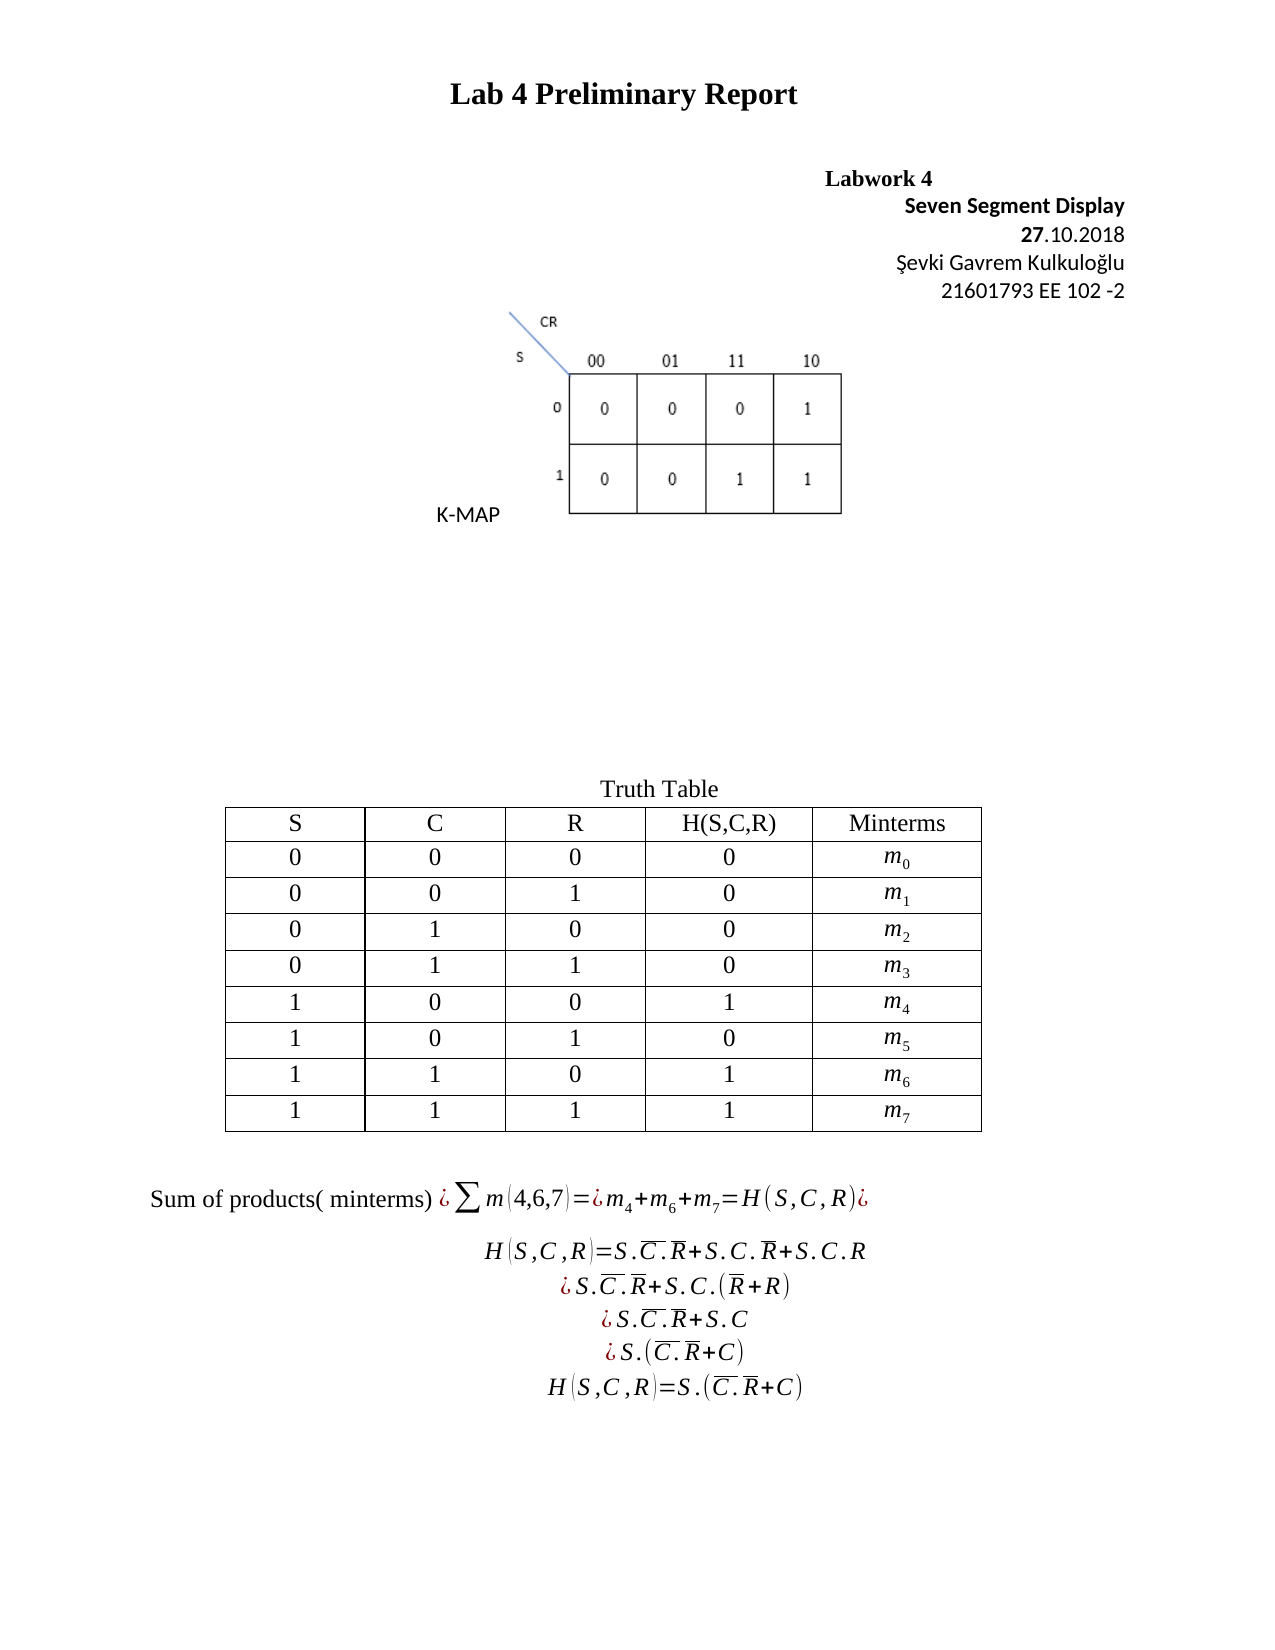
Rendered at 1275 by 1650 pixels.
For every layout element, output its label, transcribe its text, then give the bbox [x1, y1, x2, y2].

table_cell 0 [506, 842, 645, 877]
table_cell 1 [506, 878, 645, 913]
table_cell 0 [226, 914, 364, 949]
table_cell 0 [226, 878, 364, 913]
table_cell 0 [366, 987, 505, 1022]
text Sum of products( minterms) [150, 1165, 1125, 1232]
table_cell 0 [646, 1023, 812, 1058]
table_cell [813, 1023, 981, 1058]
table_cell 1 [366, 1096, 505, 1131]
table_cell [813, 951, 981, 986]
table_cell 0 [366, 842, 505, 877]
table_cell 0 [646, 914, 812, 949]
picture [500, 303, 852, 523]
table_cell 1 [366, 914, 505, 949]
table_cell 1 [226, 987, 364, 1022]
table_header S [226, 808, 364, 841]
table_header C [366, 808, 505, 841]
table_cell 1 [646, 1096, 812, 1131]
table_header R [506, 808, 645, 841]
table_cell [813, 914, 981, 949]
table_cell 1 [226, 1096, 364, 1131]
table_cell 0 [506, 914, 645, 949]
table_cell 0 [646, 842, 812, 877]
table_cell [813, 1059, 981, 1094]
text Truth Table [525, 774, 1125, 803]
table_cell 0 [506, 1059, 645, 1094]
table_cell 1 [226, 1023, 364, 1058]
table_cell 0 [226, 951, 364, 986]
table_cell 1 [226, 1059, 364, 1094]
table_cell 1 [366, 951, 505, 986]
table_cell [813, 1096, 981, 1131]
table_cell 1 [506, 951, 645, 986]
table_cell 1 [366, 1059, 505, 1094]
table_cell [813, 987, 981, 1022]
table_cell [813, 878, 981, 913]
table_cell 1 [646, 987, 812, 1022]
table_cell 1 [506, 1023, 645, 1058]
table_cell [813, 842, 981, 877]
table_cell 1 [506, 1096, 645, 1131]
table_cell 0 [646, 951, 812, 986]
table_cell 0 [366, 1023, 505, 1058]
table_cell 1 [646, 1059, 812, 1094]
table_cell 0 [366, 878, 505, 913]
table_cell 0 [646, 878, 812, 913]
table_header Minterms [813, 808, 981, 841]
table_header H(S,C,R) [646, 808, 812, 841]
table_cell 0 [226, 842, 364, 877]
table_cell 0 [506, 987, 645, 1022]
